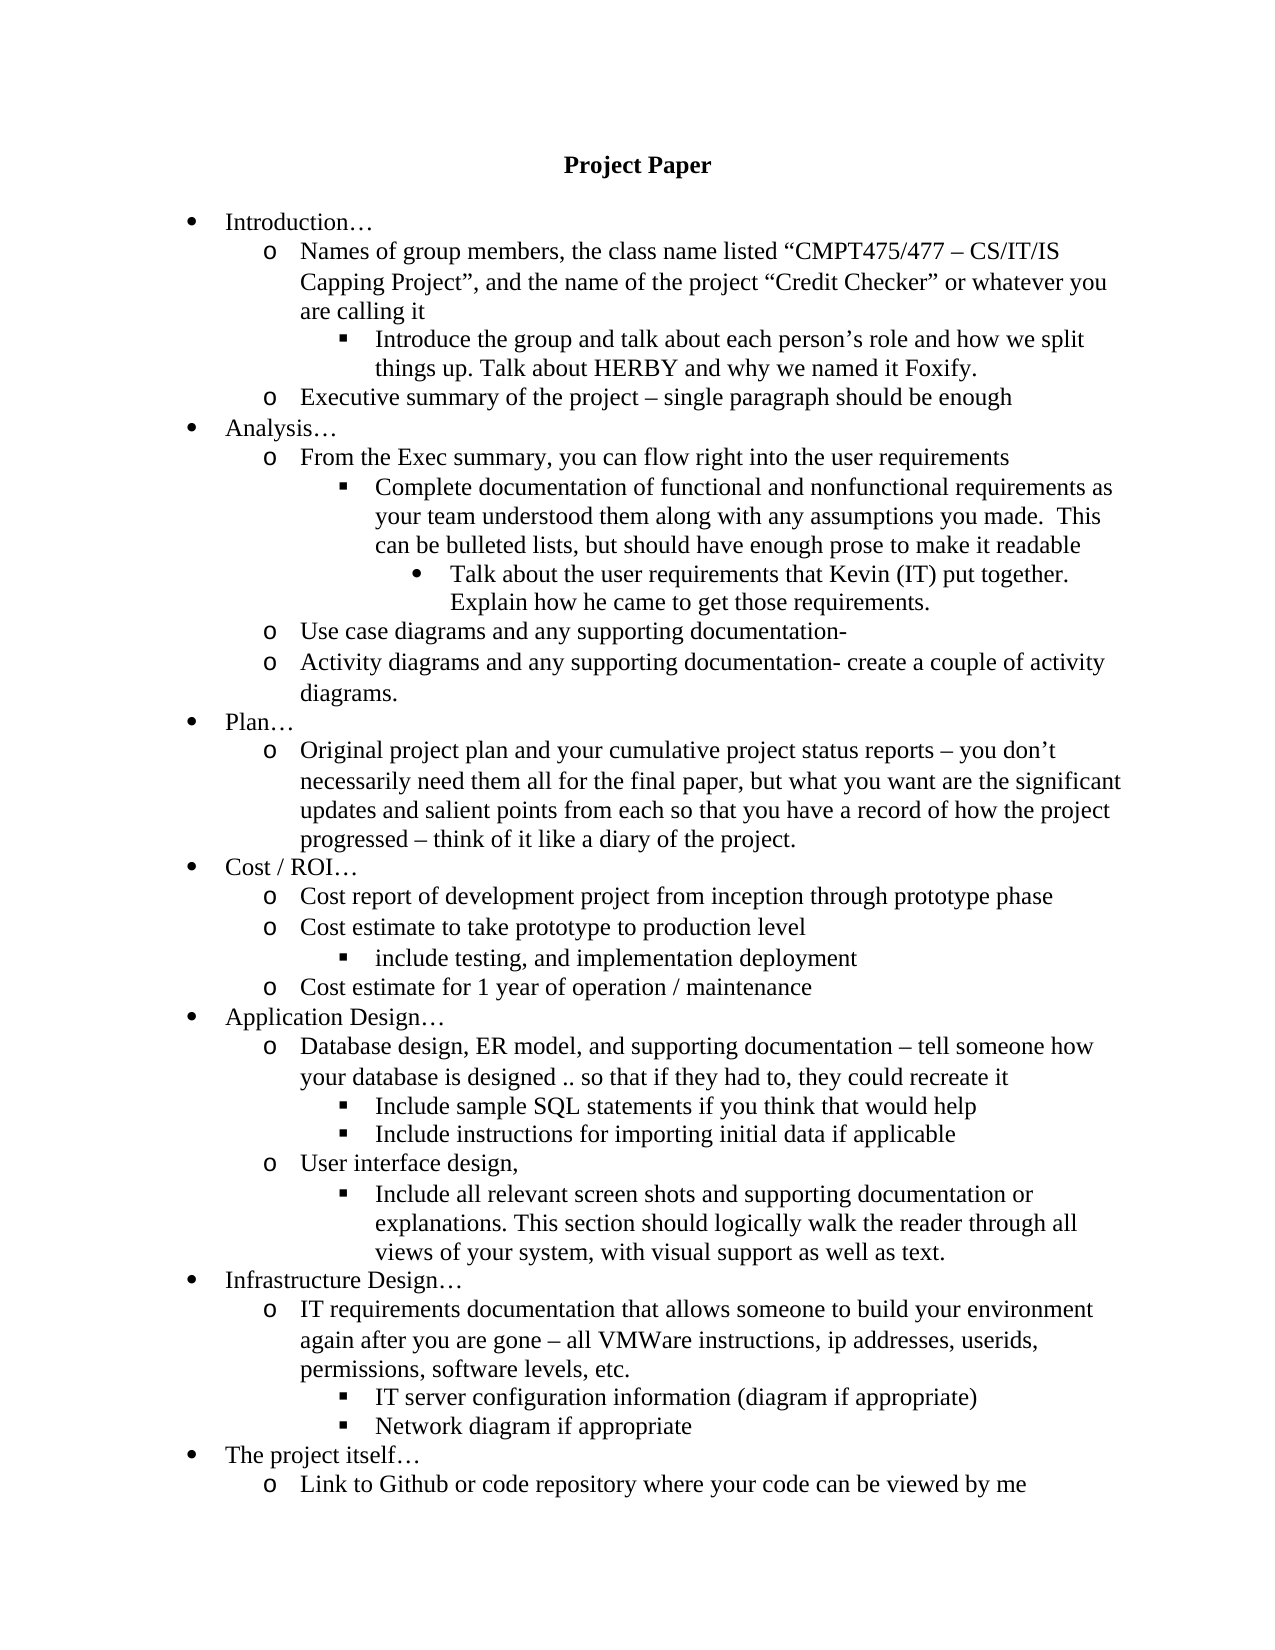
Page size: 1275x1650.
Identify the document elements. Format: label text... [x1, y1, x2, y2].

list Network diagram if appropriate [337, 1411, 1125, 1440]
list From the Exec summary, you can flow right into the user requirements [262, 442, 1125, 472]
list Names of group members, the class name listed “CMPT475/477 – CS/IT/IS Capping Project”, and the name of the project “Credit Checker” or whatever you are calling it [262, 236, 1125, 324]
list Executive summary of the project – single paragraph should be enough [262, 382, 1125, 413]
list Cost report of development project from inception through prototype phase [262, 881, 1125, 912]
list Cost / ROI… [187, 852, 1125, 881]
list Introduce the group and talk about each person’s role and how we split things up. Talk about HERBY and why we named it Foxify. [337, 324, 1125, 382]
list IT server configuration information (diagram if appropriate) [337, 1382, 1125, 1411]
list Plan… [187, 707, 1125, 735]
list IT requirements documentation that allows someone to build your environment again after you are gone – all VMWare instructions, ip addresses, userids, permissions, software levels, etc. [262, 1294, 1125, 1382]
list Analysis… [187, 413, 1125, 442]
list Introduction… [187, 207, 1125, 236]
list Cost estimate for 1 year of operation / maintenance [262, 972, 1125, 1002]
list Talk about the user requirements that Kevin (IT) put together. Explain how he came to get those requirements. [412, 559, 1125, 616]
list Cost estimate to take prototype to production level [262, 912, 1125, 943]
list User interface design, [262, 1148, 1125, 1179]
list Link to Github or code repository where your code can be viewed by me [262, 1469, 1125, 1499]
list Original project plan and your cumulative project status reports – you don’t necessarily need them all for the final paper, but what you want are the significant updates and salient points from each so that you have a record of how the project progressed – think of it like a diary of the project. [262, 735, 1125, 852]
list Infrastructure Design… [187, 1265, 1125, 1294]
list The project itself… [187, 1440, 1125, 1469]
list Application Design… [187, 1002, 1125, 1031]
list include testing, and implementation deployment [337, 943, 1125, 972]
list Database design, ER model, and supporting documentation – tell someone how your database is designed .. so that if they had to, they could recreate it [262, 1031, 1125, 1091]
list Include sample SQL statements if you think that would help [337, 1091, 1125, 1119]
text Project Paper [150, 150, 1125, 179]
list Use case diagrams and any supporting documentation- [262, 616, 1125, 647]
list Activity diagrams and any supporting documentation- create a couple of activity diagrams. [262, 647, 1125, 707]
list Complete documentation of functional and nonfunctional requirements as your team understood them along with any assumptions you made. This can be bulleted lists, but should have enough prose to make it readable [337, 472, 1125, 559]
list Include instructions for importing initial data if applicable [337, 1119, 1125, 1148]
list Include all relevant screen shots and supporting documentation or explanations. This section should logically walk the reader through all views of your system, with visual support as well as text. [337, 1179, 1125, 1265]
